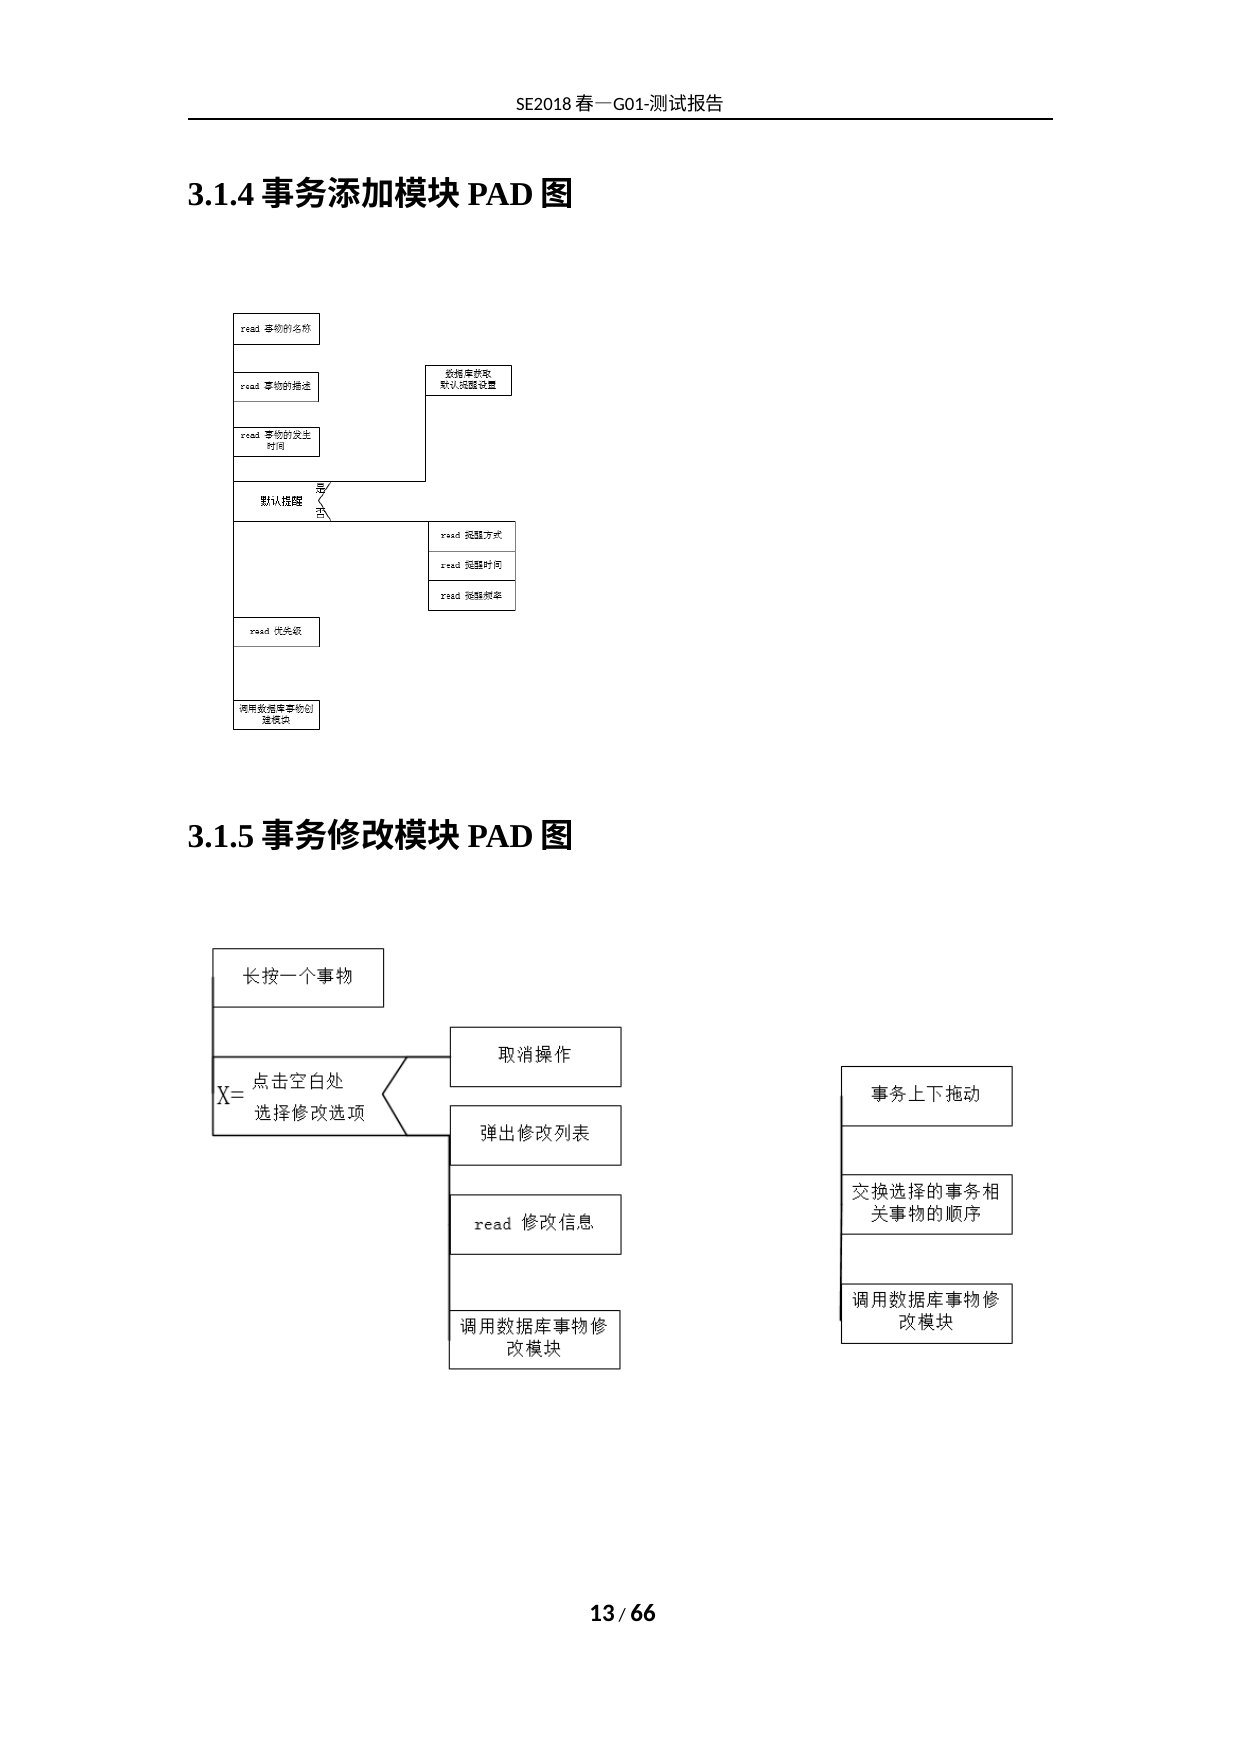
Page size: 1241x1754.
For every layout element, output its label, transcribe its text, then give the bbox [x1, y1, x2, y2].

subtitle 3.1.5事务修改模块PAD图 [187, 800, 1053, 865]
picture [187, 927, 1053, 1396]
subtitle 3.1.4事务添加模块PAD图 [187, 158, 1053, 223]
picture [187, 285, 584, 763]
